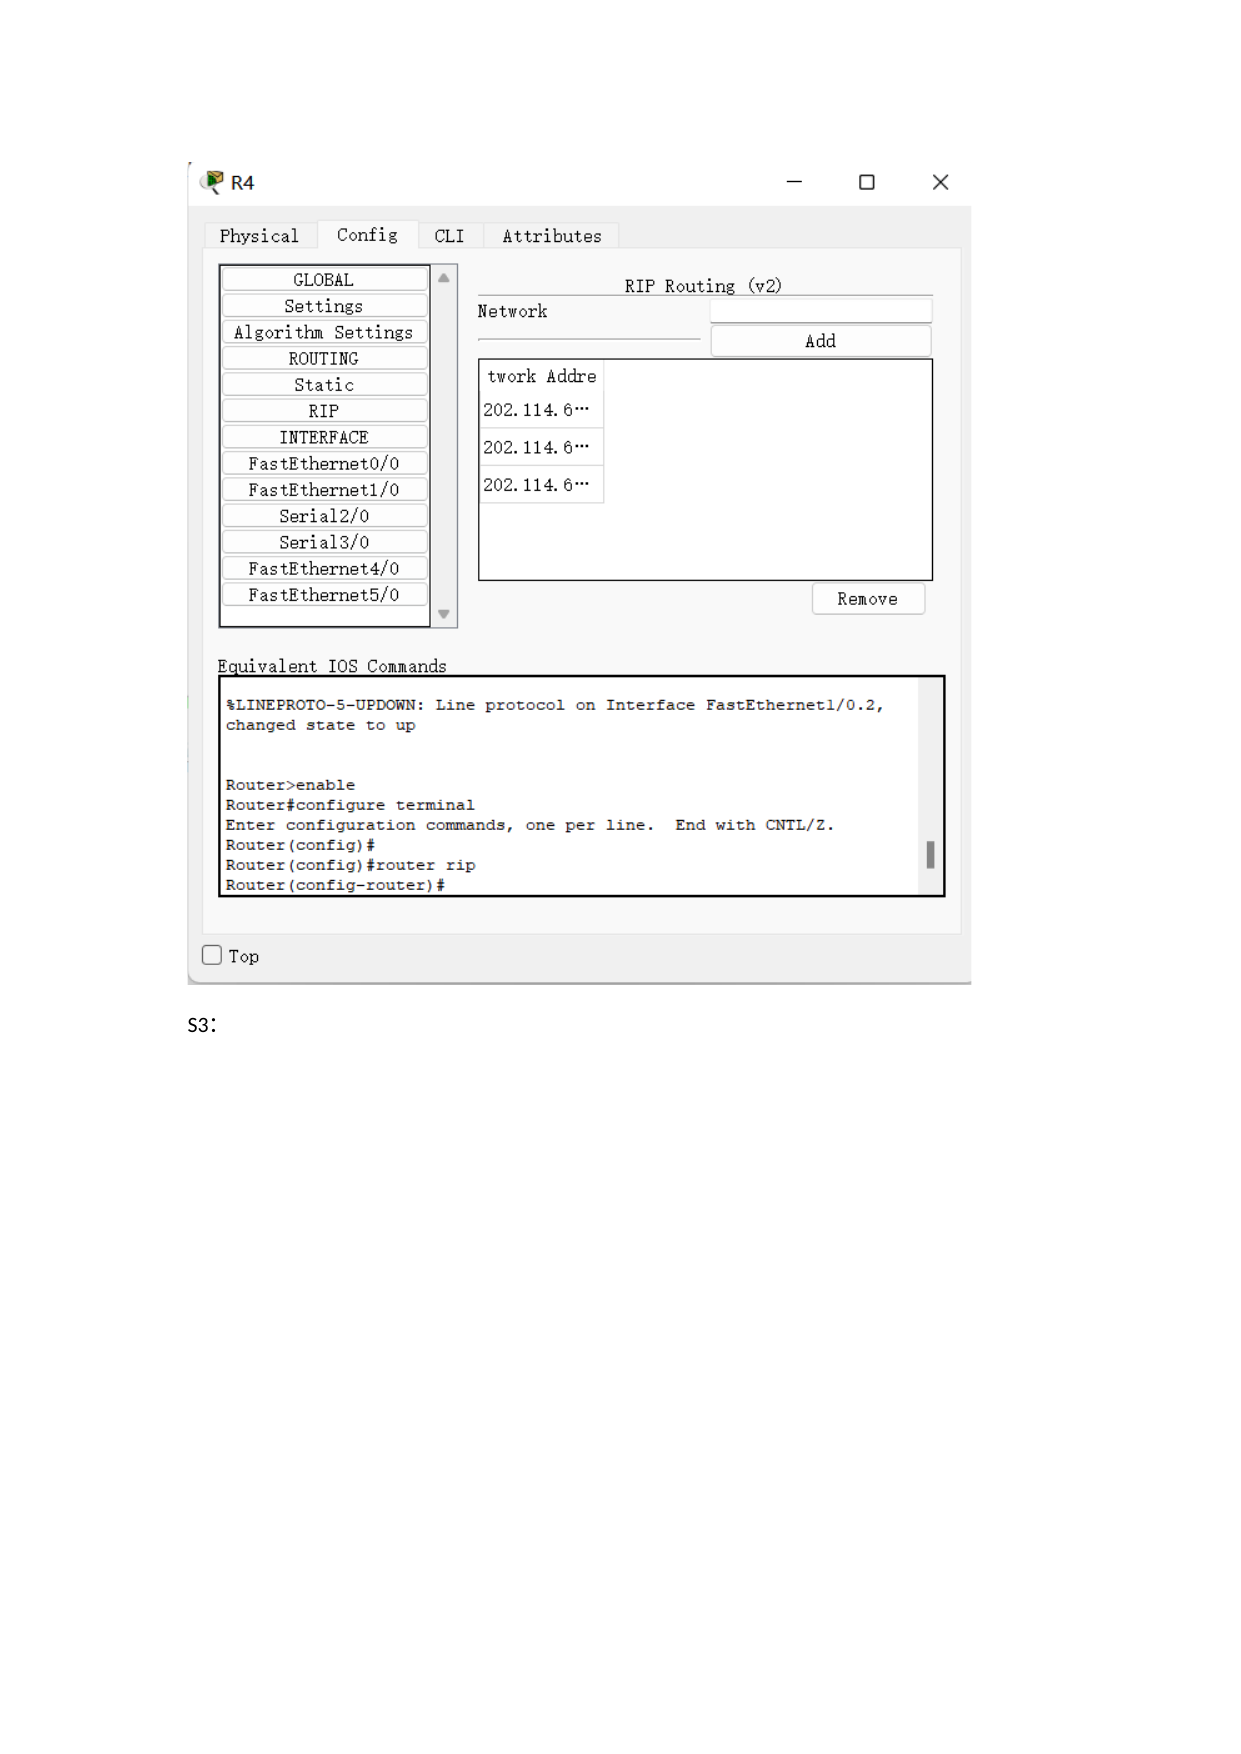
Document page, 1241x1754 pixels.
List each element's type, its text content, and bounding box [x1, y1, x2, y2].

picture [187, 162, 972, 985]
text S3： [187, 1007, 1053, 1039]
